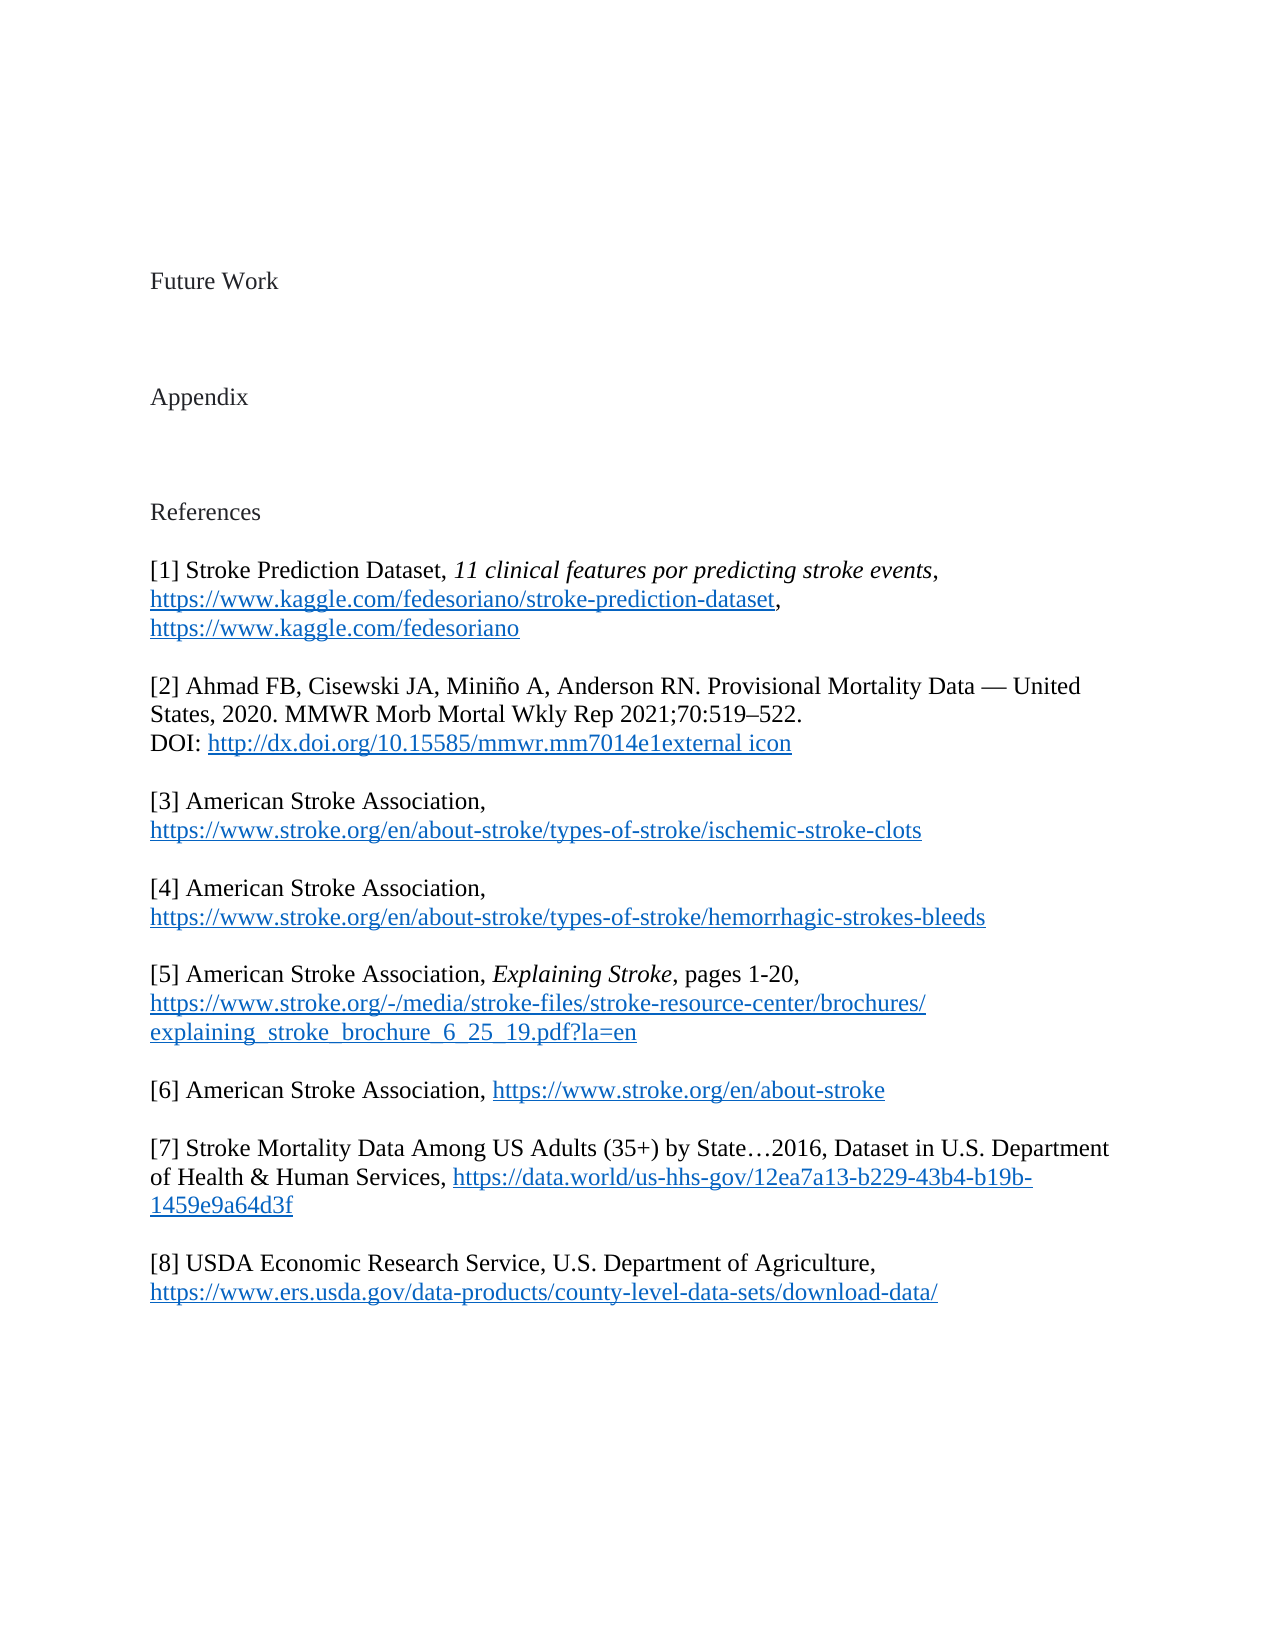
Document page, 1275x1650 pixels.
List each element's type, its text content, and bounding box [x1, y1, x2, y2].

text [3] American Stroke Association, https://www.stroke.org/en/about-stroke/types-of-stroke/ischemic-stroke-clots [150, 786, 1125, 844]
text References [150, 497, 1125, 526]
text Appendix [150, 382, 1125, 410]
text [8] USDA Economic Research Service, U.S. Department of Agriculture, https://www.ers.usda.gov/data-products/county-level-data-sets/download-data/ [150, 1248, 1125, 1306]
text [7] Stroke Mortality Data Among US Adults (35+) by State…2016, Dataset in U.S. Department of Health & Human Services, https://data.world/us-hhs-gov/12ea7a13-b229-43b4-b19b-1459e9a64d3f [150, 1133, 1125, 1219]
text [6] American Stroke Association, https://www.stroke.org/en/about-stroke [150, 1075, 1125, 1104]
text Future Work [150, 266, 1125, 294]
text [5] American Stroke Association, Explaining Stroke, pages 1-20, https://www.stroke.org/-/media/stroke-files/stroke-resource-center/brochures/explaining_stroke_brochure_6_25_19.pdf?la=en [150, 959, 1125, 1046]
text [1] Stroke Prediction Dataset, 11 clinical features por predicting stroke events, https://www.kaggle.com/fedesoriano/stroke-prediction-dataset, https://www.kaggle.com/fedesoriano [150, 555, 1125, 642]
text [2] Ahmad FB, Cisewski JA, Miniño A, Anderson RN. Provisional Mortality Data — United States, 2020. MMWR Morb Mortal Wkly Rep 2021;70:519–522. DOI: http://dx.doi.org/10.15585/mmwr.mm7014e1external icon [150, 671, 1125, 757]
text [4] American Stroke Association, https://www.stroke.org/en/about-stroke/types-of-stroke/hemorrhagic-strokes-bleeds [150, 873, 1125, 930]
